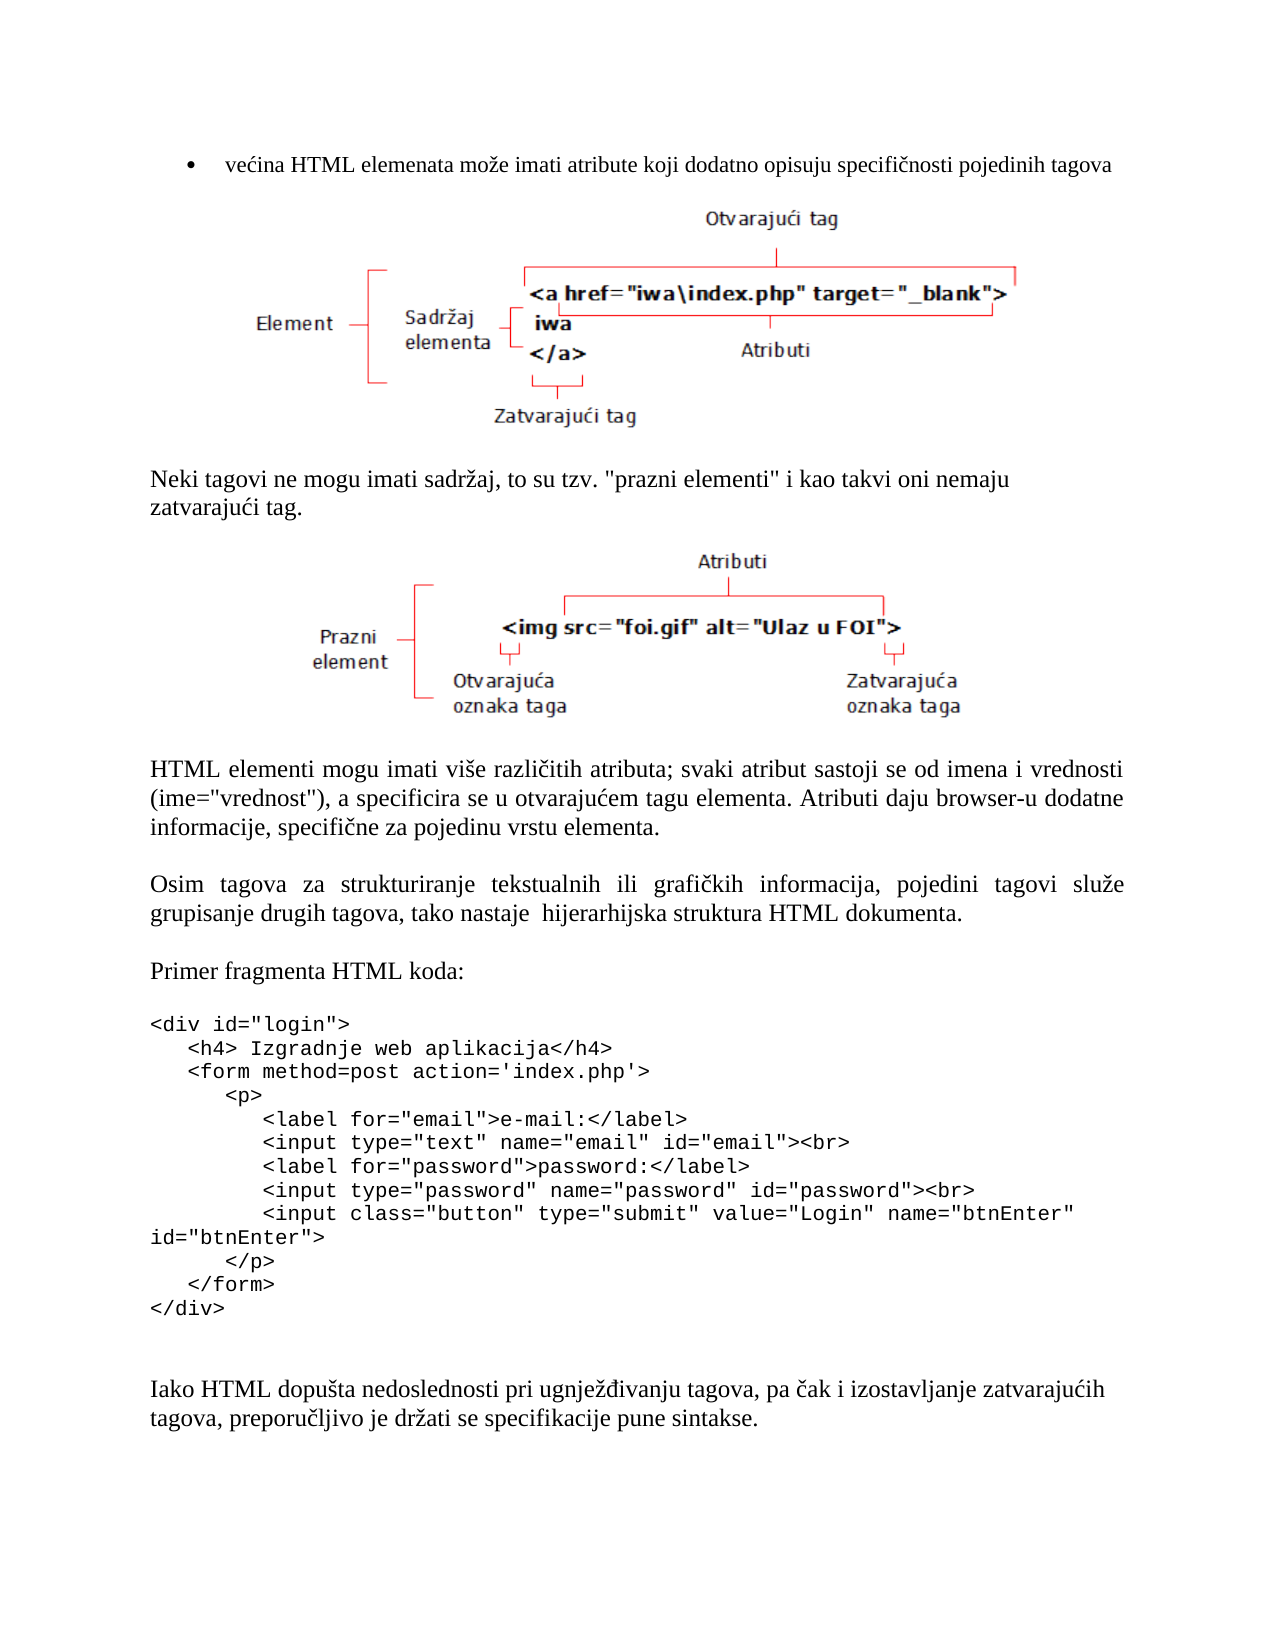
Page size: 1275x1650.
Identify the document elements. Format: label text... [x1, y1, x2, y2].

text </div> [150, 1298, 1125, 1322]
text </p> [150, 1251, 1125, 1274]
picture [255, 207, 1020, 431]
picture [311, 550, 964, 721]
text Primer fragmenta HTML koda: [150, 956, 1125, 985]
text <input class="button" type="submit" value="Login" name="btnEnter" id="btnEnter"> [150, 1203, 1125, 1251]
list većina HTML elemenata može imati atribute koji dodatno opisuju specifičnosti pojedinih tagova [187, 150, 1125, 178]
text <form method=post action='index.php'> [150, 1061, 1125, 1085]
text Iako HTML dopušta nedoslednosti pri ugnježđivanju tagova, pa čak i izostavljanje zatvarajućih tagova, preporučljivo je držati se specifikacije pune sintakse. [150, 1374, 1125, 1432]
text Neki tagovi ne mogu imati sadržaj, to su tzv. "prazni elementi" i kao takvi oni nemaju zatvarajući tag. [150, 464, 1125, 521]
text </form> [150, 1274, 1125, 1298]
text <h4> Izgradnje web aplikacija</h4> [150, 1038, 1125, 1061]
text <input type="text" name="email" id="email"><br> [150, 1132, 1125, 1156]
text <label for="email">e-mail:</label> [150, 1109, 1125, 1132]
text <input type="password" name="password" id="password"><br> [150, 1180, 1125, 1203]
text HTML elementi mogu imati više različitih atributa; svaki atribut sastoji se od imena i vrednosti (ime="vrednost"), a specificira se u otvarajućem tagu elementa. Atributi daju browser-u dodatne informacije, specifične za pojedinu vrstu elementa. [150, 754, 1125, 840]
text <div id="login"> [150, 1014, 1125, 1038]
text <label for="password">password:</label> [150, 1156, 1125, 1180]
text <p> [150, 1085, 1125, 1109]
text Osim tagova za strukturiranje tekstualnih ili grafičkih informacija, pojedini tagovi služe grupisanje drugih tagova, tako nastaje hijerarhijska struktura HTML dokumenta. [150, 869, 1125, 927]
